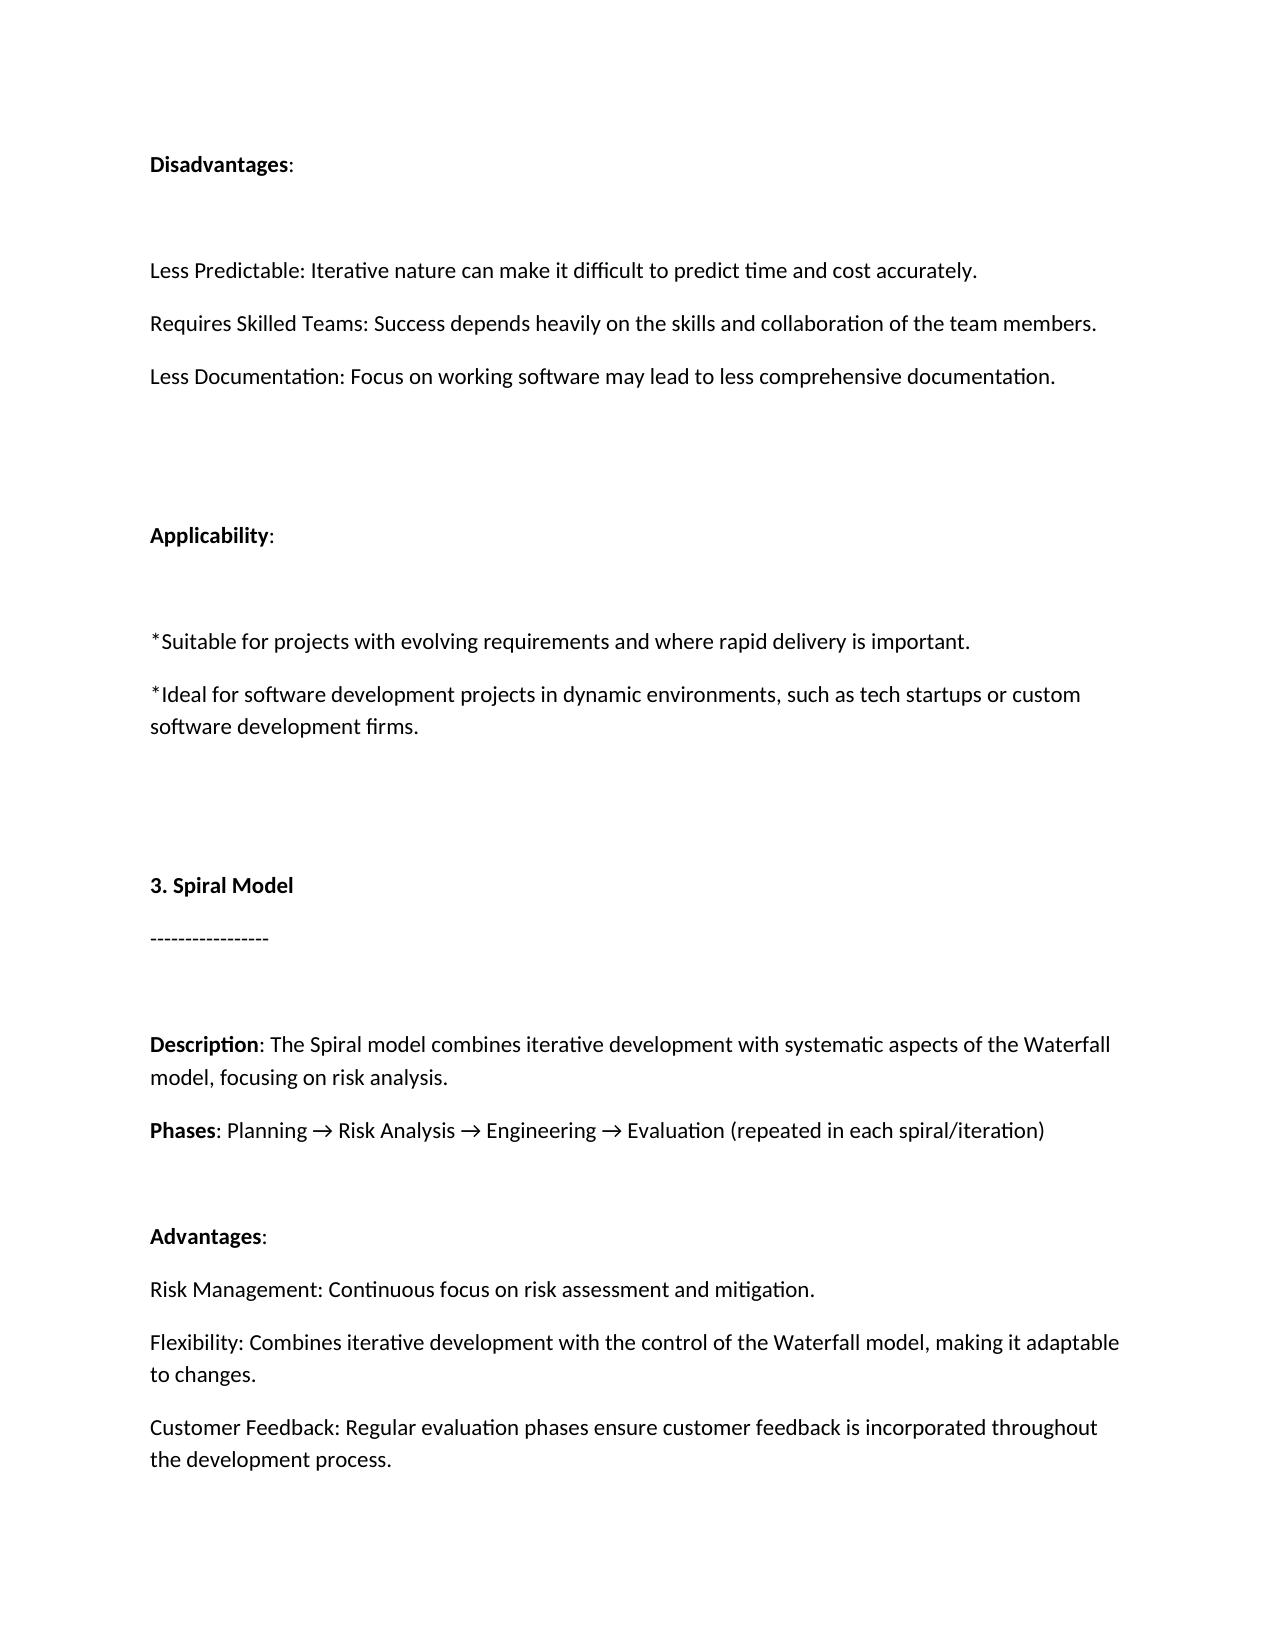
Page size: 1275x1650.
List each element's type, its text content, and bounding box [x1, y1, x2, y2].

text Less Predictable: Iterative nature can make it difficult to predict time and cost accurately. [150, 256, 1125, 284]
text *Suitable for projects with evolving requirements and where rapid delivery is important. [150, 627, 1125, 655]
text Disadvantages: [150, 150, 1125, 178]
text 3. Spiral Model [150, 871, 1125, 899]
text Phases: Planning → Risk Analysis → Engineering → Evaluation (repeated in each spiral/iteration) [150, 1116, 1125, 1144]
text Less Documentation: Focus on working software may lead to less comprehensive documentation. [150, 362, 1125, 390]
text Customer Feedback: Regular evaluation phases ensure customer feedback is incorporated throughout the development process. [150, 1413, 1125, 1473]
text Requires Skilled Teams: Success depends heavily on the skills and collaboration of the team members. [150, 309, 1125, 337]
text Advantages: [150, 1222, 1125, 1250]
text Risk Management: Continuous focus on risk assessment and mitigation. [150, 1275, 1125, 1303]
text *Ideal for software development projects in dynamic environments, such as tech startups or custom software development firms. [150, 680, 1125, 740]
text Flexibility: Combines iterative development with the control of the Waterfall model, making it adaptable to changes. [150, 1328, 1125, 1388]
text ----------------- [150, 924, 1125, 952]
text Description: The Spiral model combines iterative development with systematic aspects of the Waterfall model, focusing on risk analysis. [150, 1031, 1125, 1091]
text Applicability: [150, 521, 1125, 549]
